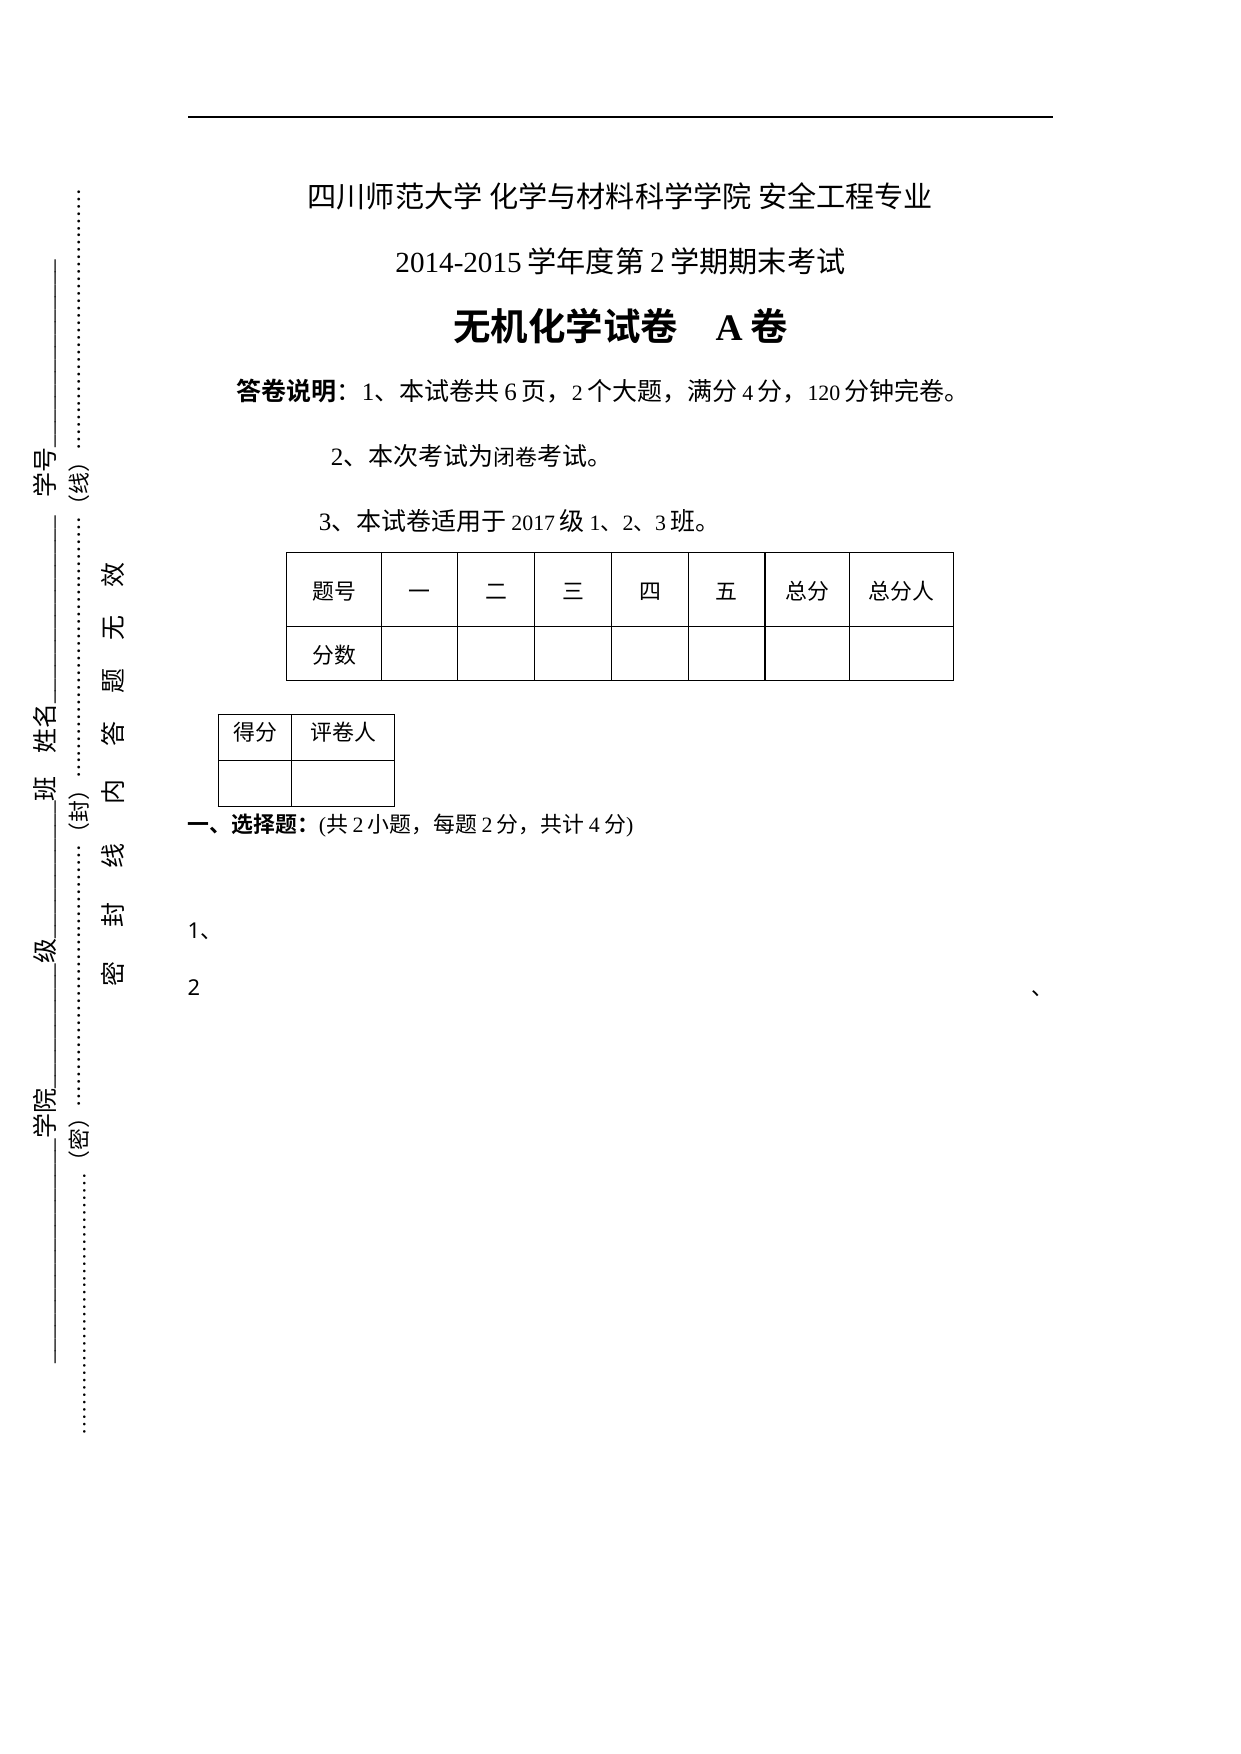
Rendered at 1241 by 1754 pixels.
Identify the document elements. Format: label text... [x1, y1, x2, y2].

table_cell [612, 627, 688, 680]
table_cell [850, 627, 953, 680]
table_header 得分 [219, 715, 291, 760]
table_header 总分人 [850, 553, 953, 626]
table_header 五 [689, 553, 764, 626]
text 一、选择题：(共2小题，每题2分，共计4分) [187, 807, 1053, 839]
table_cell [535, 627, 611, 680]
text 无机化学试卷 A卷 [187, 292, 1053, 357]
table_header 题号 [287, 553, 381, 626]
text 2、本次考试为闭卷考试。 [187, 422, 1053, 487]
table_header 三 [535, 553, 611, 626]
text 答卷说明：1、本试卷共6页，2个大题，满分4分，120分钟完卷。 [187, 357, 1053, 422]
table_header 一 [382, 553, 457, 626]
table_cell 分数 [287, 627, 381, 680]
text 2、 [187, 969, 1053, 1424]
table_cell [458, 627, 534, 680]
table_header 二 [458, 553, 534, 626]
text 四川师范大学 化学与材料科学学院 安全工程专业 [187, 162, 1053, 227]
table_cell [219, 761, 291, 806]
table_header 评卷人 [292, 715, 394, 760]
table_cell [292, 761, 394, 806]
table_cell [382, 627, 457, 680]
text 2014-2015学年度第2学期期末考试 [187, 227, 1053, 292]
text 3、本试卷适用于2017级1、2、3班。 [187, 487, 1053, 552]
table_header 总分 [766, 553, 849, 626]
text 1、 [187, 839, 1053, 969]
table_cell [689, 627, 764, 680]
table_cell [766, 627, 849, 680]
table_header 四 [612, 553, 688, 626]
